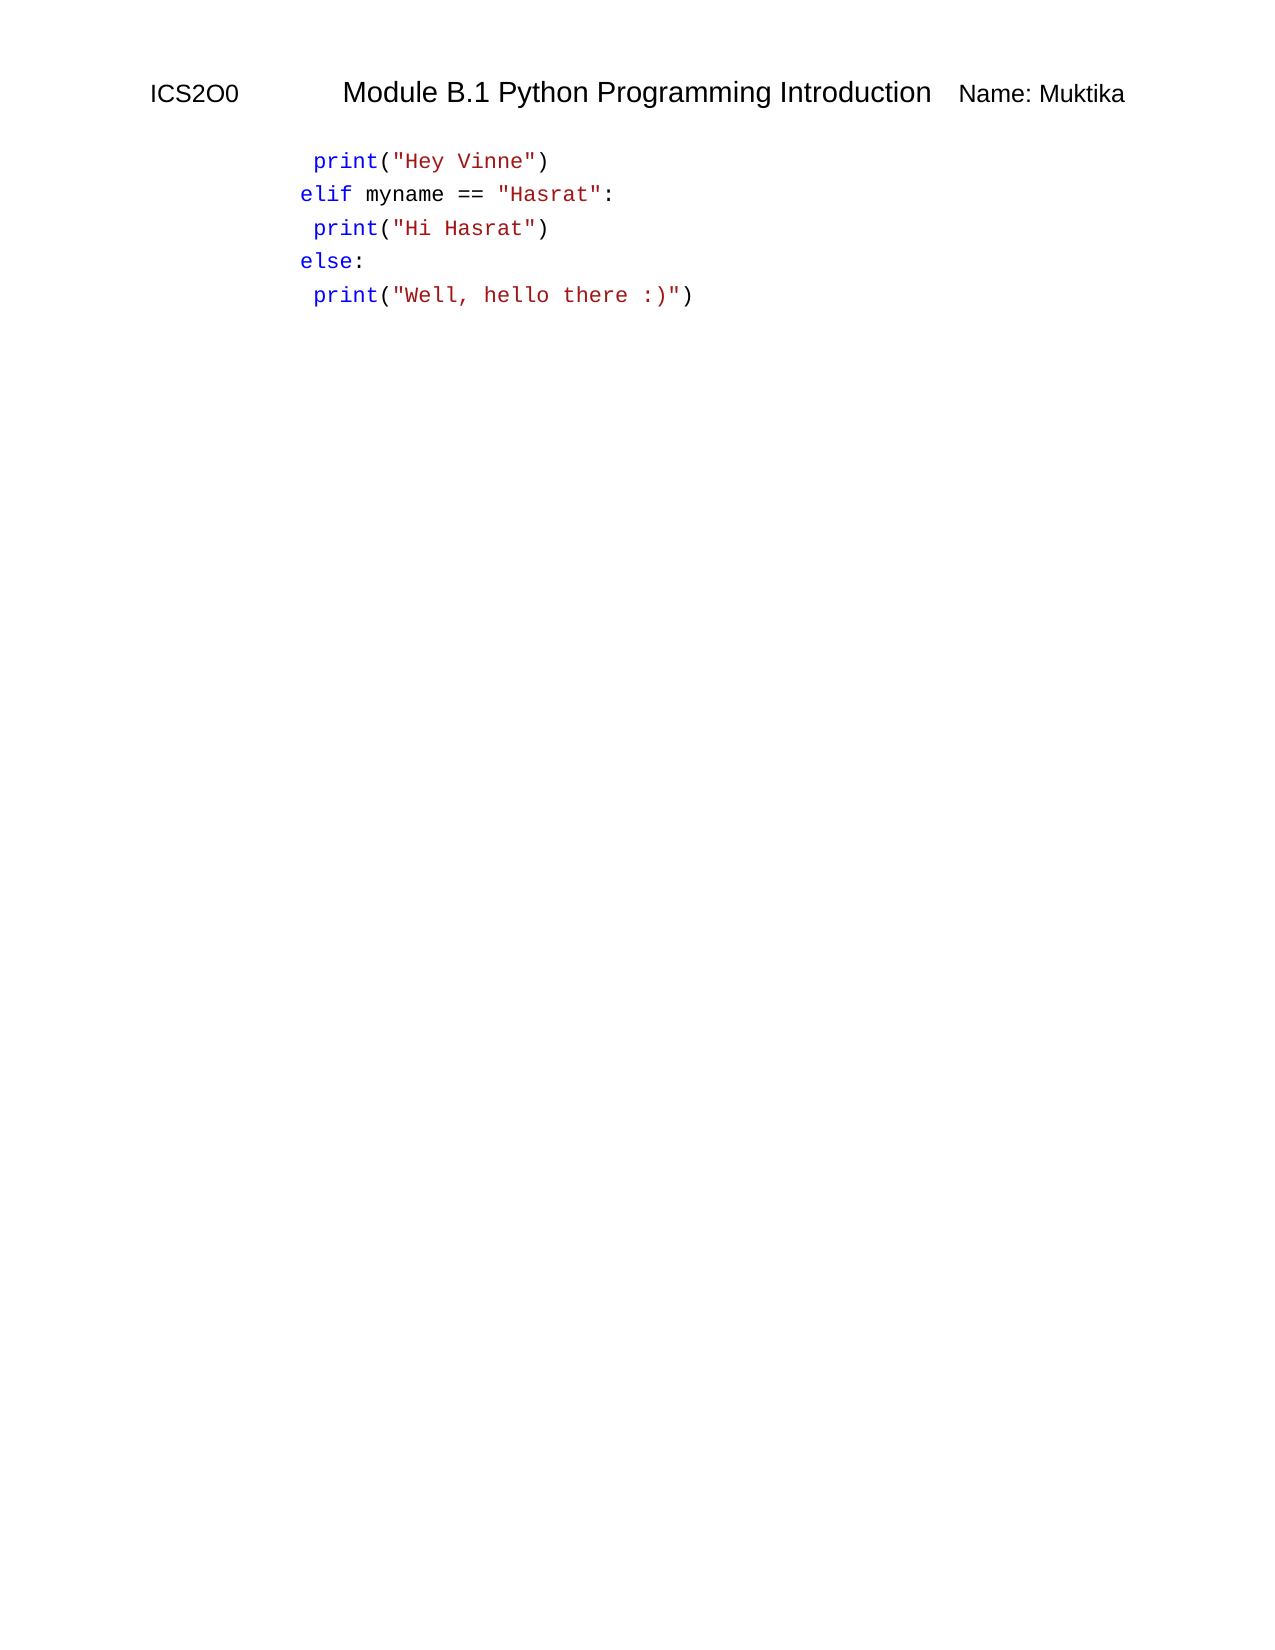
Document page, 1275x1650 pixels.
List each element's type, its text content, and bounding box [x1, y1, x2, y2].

text print("Hi Hasrat") [300, 217, 1125, 242]
text elif myname == "Hasrat": [300, 183, 1125, 208]
text print("Well, hello there :)") [300, 284, 1125, 308]
text else: [300, 250, 1125, 275]
text print("Hey Vinne") [300, 150, 1125, 175]
